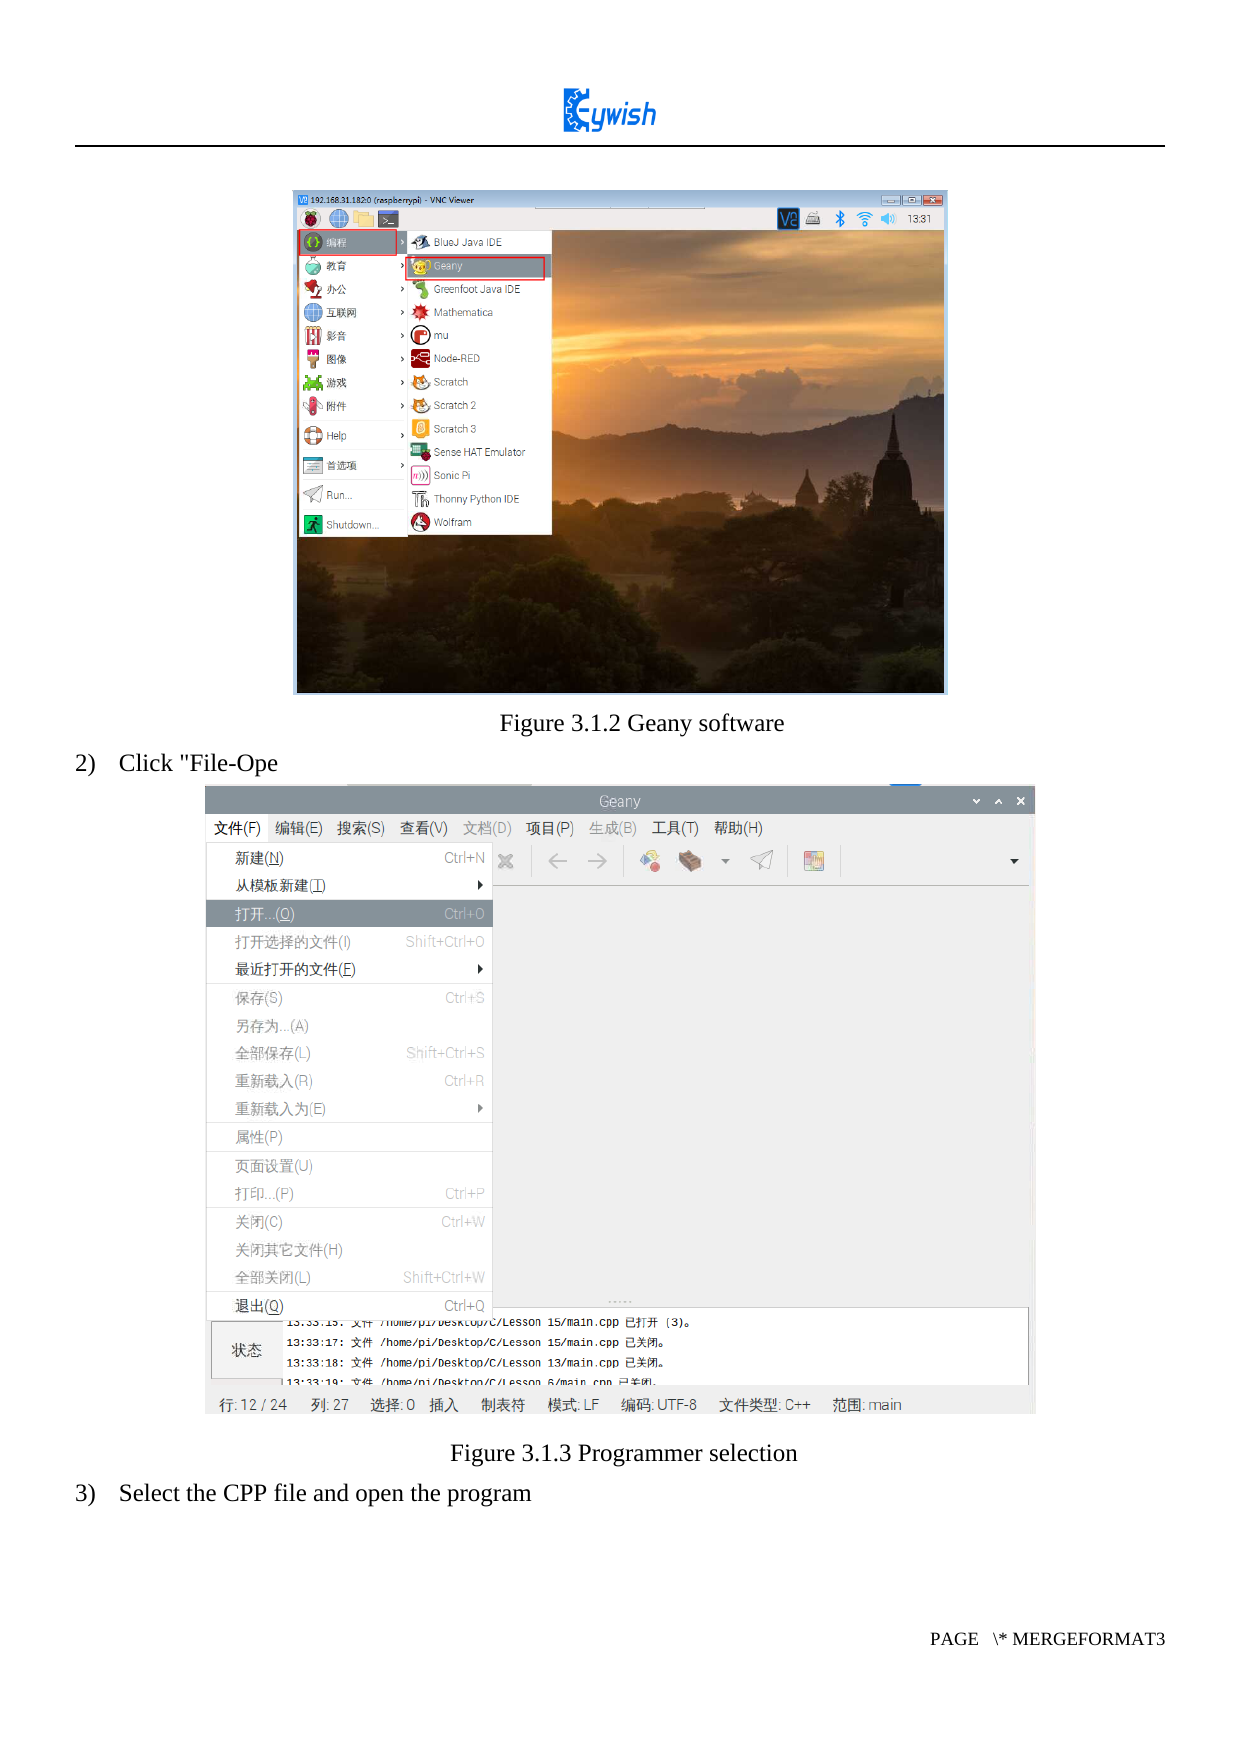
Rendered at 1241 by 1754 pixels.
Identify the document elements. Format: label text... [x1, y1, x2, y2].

list Select the CPP file and open the program [75, 1475, 1165, 1509]
picture [292, 190, 948, 695]
text Figure 3.1.2 Geany software [75, 705, 1165, 739]
picture [563, 88, 656, 132]
picture [205, 784, 1036, 1414]
list Figure 3.1.3 Programmer selection [325, 1436, 1165, 1470]
list Click "File-Ope [75, 745, 1165, 779]
